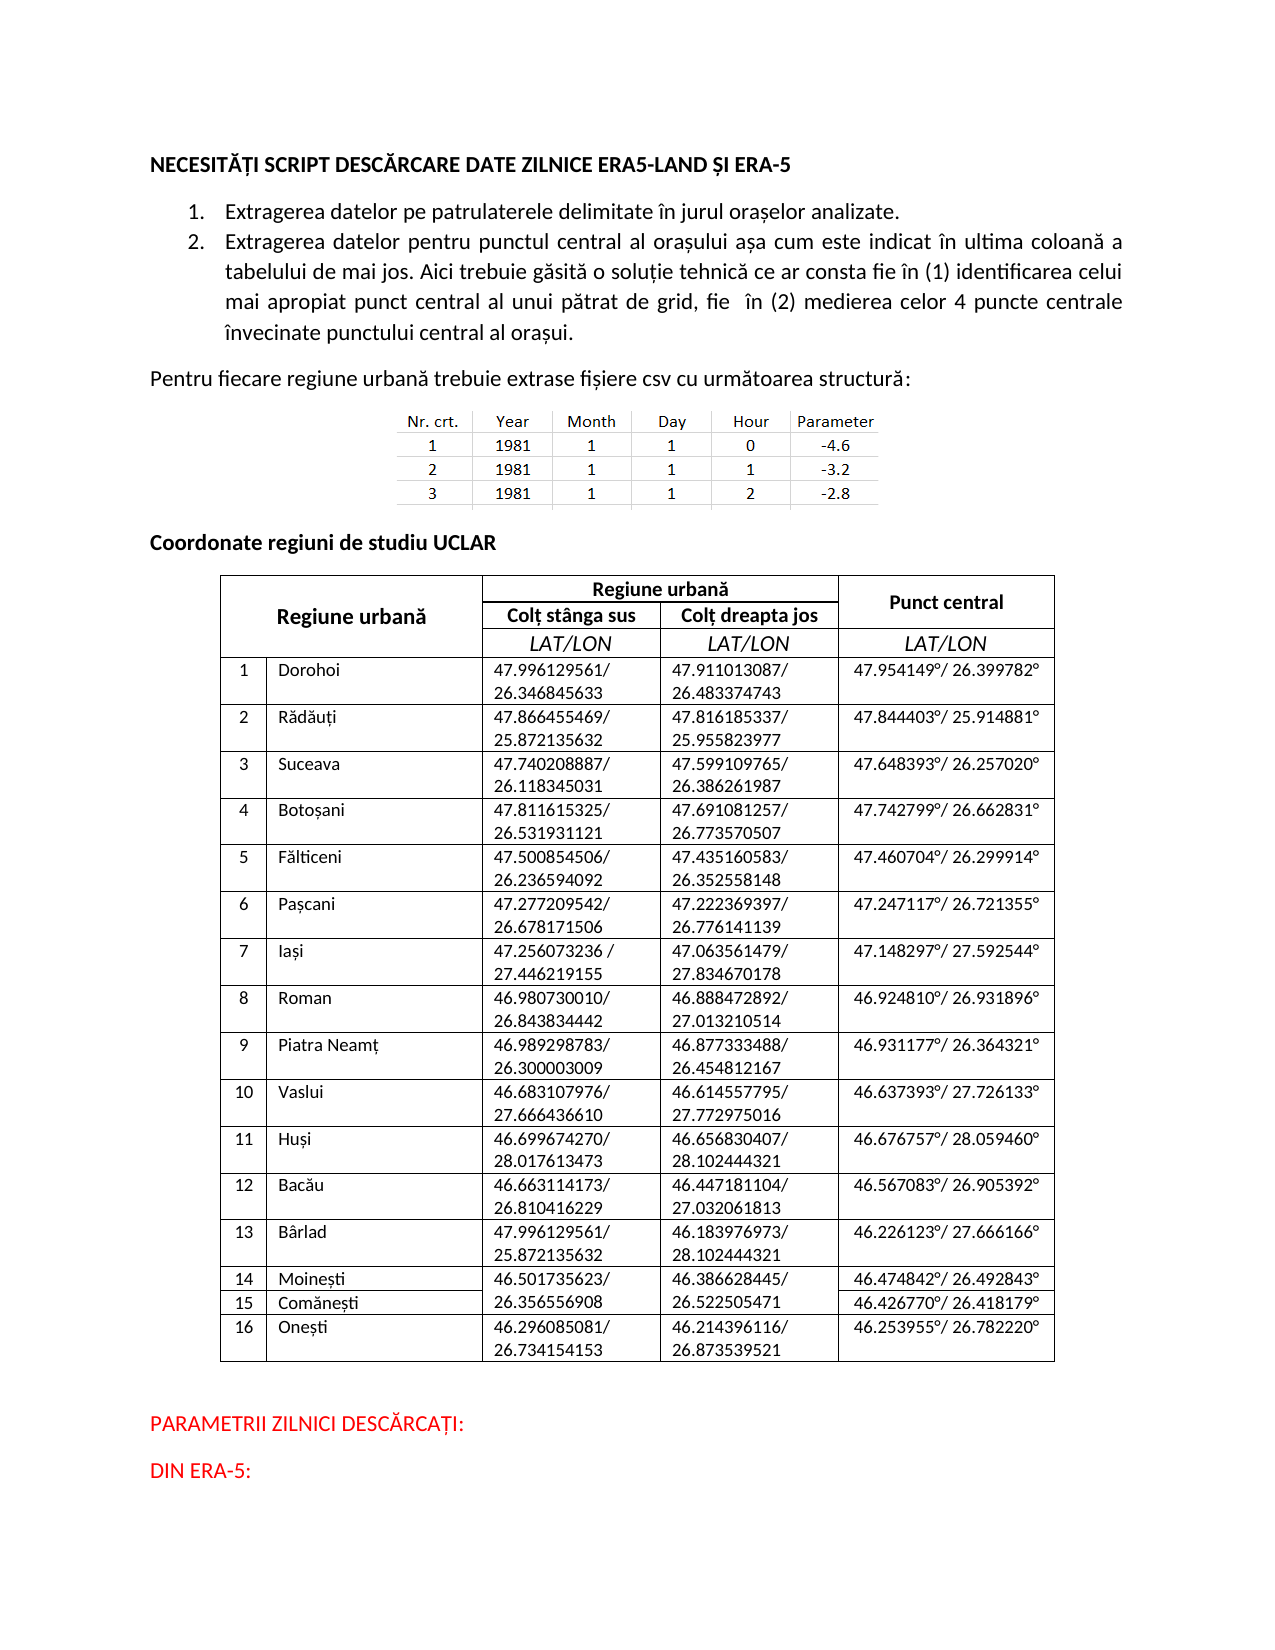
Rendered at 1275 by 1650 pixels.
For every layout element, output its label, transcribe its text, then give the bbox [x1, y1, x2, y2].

table_cell 47.911013087/ 26.483374743 [661, 658, 838, 704]
text Coordonate regiuni de studiu UCLAR [150, 528, 1125, 556]
table_cell 47.691081257/ 26.773570507 [661, 799, 838, 844]
table_cell LAT/LON [661, 629, 838, 657]
table_cell 46.656830407/ 28.102444321 [661, 1127, 838, 1172]
table_cell 47.648393°/ 26.257020° [839, 752, 1054, 797]
table_cell 46.676757°/ 28.059460° [839, 1127, 1054, 1172]
table_cell 47.996129561/ 25.872135632 [483, 1220, 660, 1266]
table_cell 4 [221, 799, 266, 844]
table_cell 47.277209542/ 26.678171506 [483, 892, 660, 938]
table_cell 46.296085081/ 26.734154153 [483, 1315, 660, 1361]
table_cell Moinești [267, 1267, 482, 1290]
table_cell 47.844403°/ 25.914881° [839, 705, 1054, 751]
table_cell Colț stânga sus [483, 603, 660, 628]
table_cell 47.740208887/ 26.118345031 [483, 752, 660, 797]
table_header Regiune urbană [221, 576, 482, 657]
table_cell 47.460704°/ 26.299914° [839, 845, 1054, 891]
table_cell Bacău [267, 1174, 482, 1219]
table_cell LAT/LON [483, 629, 660, 657]
table_cell Rădăuți [267, 705, 482, 751]
table_cell 46.447181104/ 27.032061813 [661, 1174, 838, 1219]
table_cell Huși [267, 1127, 482, 1172]
table_cell 5 [221, 845, 266, 891]
table_cell 8 [221, 986, 266, 1032]
table_cell 46.924810°/ 26.931896° [839, 986, 1054, 1032]
table_cell 47.500854506/ 26.236594092 [483, 845, 660, 891]
table_cell 6 [221, 892, 266, 938]
table_cell 13 [221, 1220, 266, 1266]
table_cell 47.063561479/ 27.834670178 [661, 939, 838, 985]
table_cell 46.426770°/ 26.418179° [839, 1291, 1054, 1314]
table_cell 46.663114173/ 26.810416229 [483, 1174, 660, 1219]
table_cell 46.683107976/ 27.666436610 [483, 1080, 660, 1126]
text DIN ERA-5: [150, 1456, 1125, 1484]
table_cell 2 [221, 705, 266, 751]
table_cell 7 [221, 939, 266, 985]
table_cell 47.599109765/ 26.386261987 [661, 752, 838, 797]
table_cell 46.989298783/ 26.300003009 [483, 1033, 660, 1079]
table_cell 46.637393°/ 27.726133° [839, 1080, 1054, 1126]
text Pentru fiecare regiune urbană trebuie extrase fișiere csv cu următoarea structură: [150, 364, 1125, 393]
table_cell 47.816185337/ 25.955823977 [661, 705, 838, 751]
text PARAMETRII ZILNICI DESCĂRCAȚI: [150, 1409, 1125, 1437]
table_cell 46.474842°/ 26.492843° [839, 1267, 1054, 1290]
table_cell 47.222369397/ 26.776141139 [661, 892, 838, 938]
table_cell 47.996129561/ 26.346845633 [483, 658, 660, 704]
table_cell 10 [221, 1080, 266, 1126]
table_cell 47.247117°/ 26.721355° [839, 892, 1054, 938]
table_cell 47.148297°/ 27.592544° [839, 939, 1054, 985]
picture [396, 411, 879, 510]
table_cell 12 [221, 1174, 266, 1219]
table_cell 46.253955°/ 26.782220° [839, 1315, 1054, 1361]
table_header Punct central [839, 576, 1054, 628]
table_cell Bârlad [267, 1220, 482, 1266]
table_cell 11 [221, 1127, 266, 1172]
table_cell 46.226123°/ 27.666166° [839, 1220, 1054, 1266]
table_cell Roman [267, 986, 482, 1032]
table_cell 46.214396116/ 26.873539521 [661, 1315, 838, 1361]
list Extragerea datelor pe patrulaterele delimitate în jurul orașelor analizate. [187, 197, 1125, 225]
table_cell 46.699674270/ 28.017613473 [483, 1127, 660, 1172]
table_cell 46.888472892/ 27.013210514 [661, 986, 838, 1032]
table_cell Vaslui [267, 1080, 482, 1126]
table_cell Suceava [267, 752, 482, 797]
table_cell 46.183976973/ 28.102444321 [661, 1220, 838, 1266]
list Extragerea datelor pentru punctul central al orașului așa cum este indicat în ultima coloană a tabelului de mai jos. Aici trebuie găsită o soluție tehnică ce ar consta fie în (1) identificarea celui mai apropiat punct central al unui pătrat de grid, fie în (2) medierea celor 4 puncte centrale învecinate punctului central al orașui. [187, 227, 1125, 346]
table_header Regiune urbană [483, 576, 838, 601]
table_cell Comănești [267, 1291, 482, 1314]
table_cell Colț dreapta jos [661, 603, 838, 628]
table_cell 47.866455469/ 25.872135632 [483, 705, 660, 751]
table_cell 14 [221, 1267, 266, 1290]
table_cell 9 [221, 1033, 266, 1079]
table_cell 16 [221, 1315, 266, 1361]
table_cell 46.877333488/ 26.454812167 [661, 1033, 838, 1079]
table_cell 47.256073236 / 27.446219155 [483, 939, 660, 985]
table_cell 46.980730010/ 26.843834442 [483, 986, 660, 1032]
table_cell 1 [221, 658, 266, 704]
table_cell Dorohoi [267, 658, 482, 704]
table_cell 46.614557795/ 27.772975016 [661, 1080, 838, 1126]
table_cell 47.954149°/ 26.399782° [839, 658, 1054, 704]
table_cell 46.501735623/ 26.356556908 [483, 1267, 660, 1314]
table_cell LAT/LON [839, 629, 1054, 657]
table_cell Botoșani [267, 799, 482, 844]
table_cell 47.435160583/ 26.352558148 [661, 845, 838, 891]
table_cell Iași [267, 939, 482, 985]
table_cell 47.742799°/ 26.662831° [839, 799, 1054, 844]
table_cell Pașcani [267, 892, 482, 938]
table_cell 3 [221, 752, 266, 797]
table_cell Fălticeni [267, 845, 482, 891]
table_cell Onești [267, 1315, 482, 1361]
table_cell 15 [221, 1291, 266, 1314]
table_cell 46.567083°/ 26.905392° [839, 1174, 1054, 1219]
table_cell 46.931177°/ 26.364321° [839, 1033, 1054, 1079]
table_cell Piatra Neamț [267, 1033, 482, 1079]
table_cell 47.811615325/ 26.531931121 [483, 799, 660, 844]
text NECESITĂȚI SCRIPT DESCĂRCARE DATE ZILNICE ERA5-LAND ȘI ERA-5 [150, 150, 1125, 178]
table_cell 46.386628445/ 26.522505471 [661, 1267, 838, 1314]
